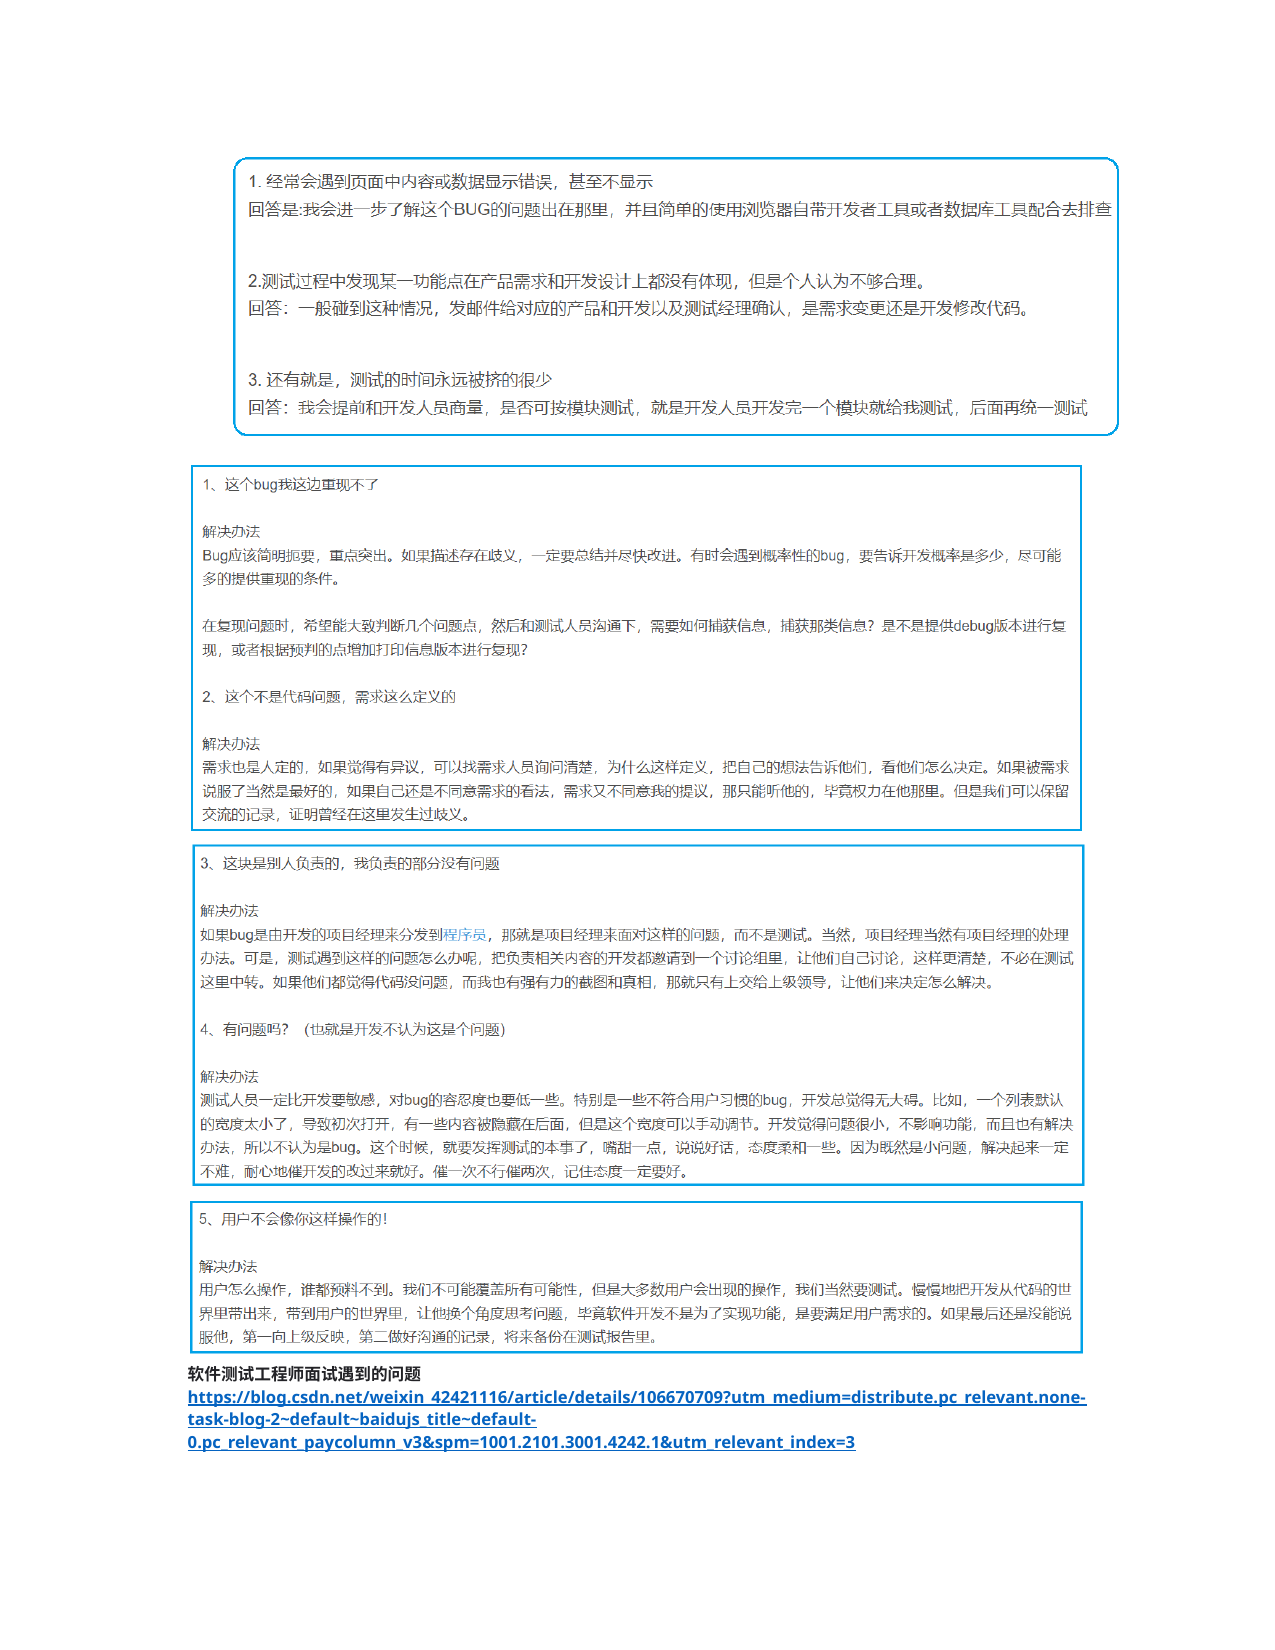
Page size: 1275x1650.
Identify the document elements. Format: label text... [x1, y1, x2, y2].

picture [187, 458, 1087, 1361]
picture [225, 150, 1124, 441]
subtitle https://blog.csdn.net/weixin_42421116/article/details/106670709?utm_medium=distribute.pc_relevant.none-task-blog-2~default~baidujs_title~default-0.pc_relevant_paycolumn_v3&spm=1001.2101.3001.4242.1&utm_relevant_index=3 [187, 1385, 1087, 1404]
subtitle https://blog.csdn.net/weixin_42421116/article/details/106670709?utm_medium=distribute.pc_relevant.none-task-blog-2~default~baidujs_title~default-0.pc_relevant_paycolumn_v3&spm=1001.2101.3001.4242.1&utm_relevant_index=3 [187, 1405, 1087, 1453]
subtitle 软件测试工程师面试遇到的问题 [187, 1192, 1087, 1385]
